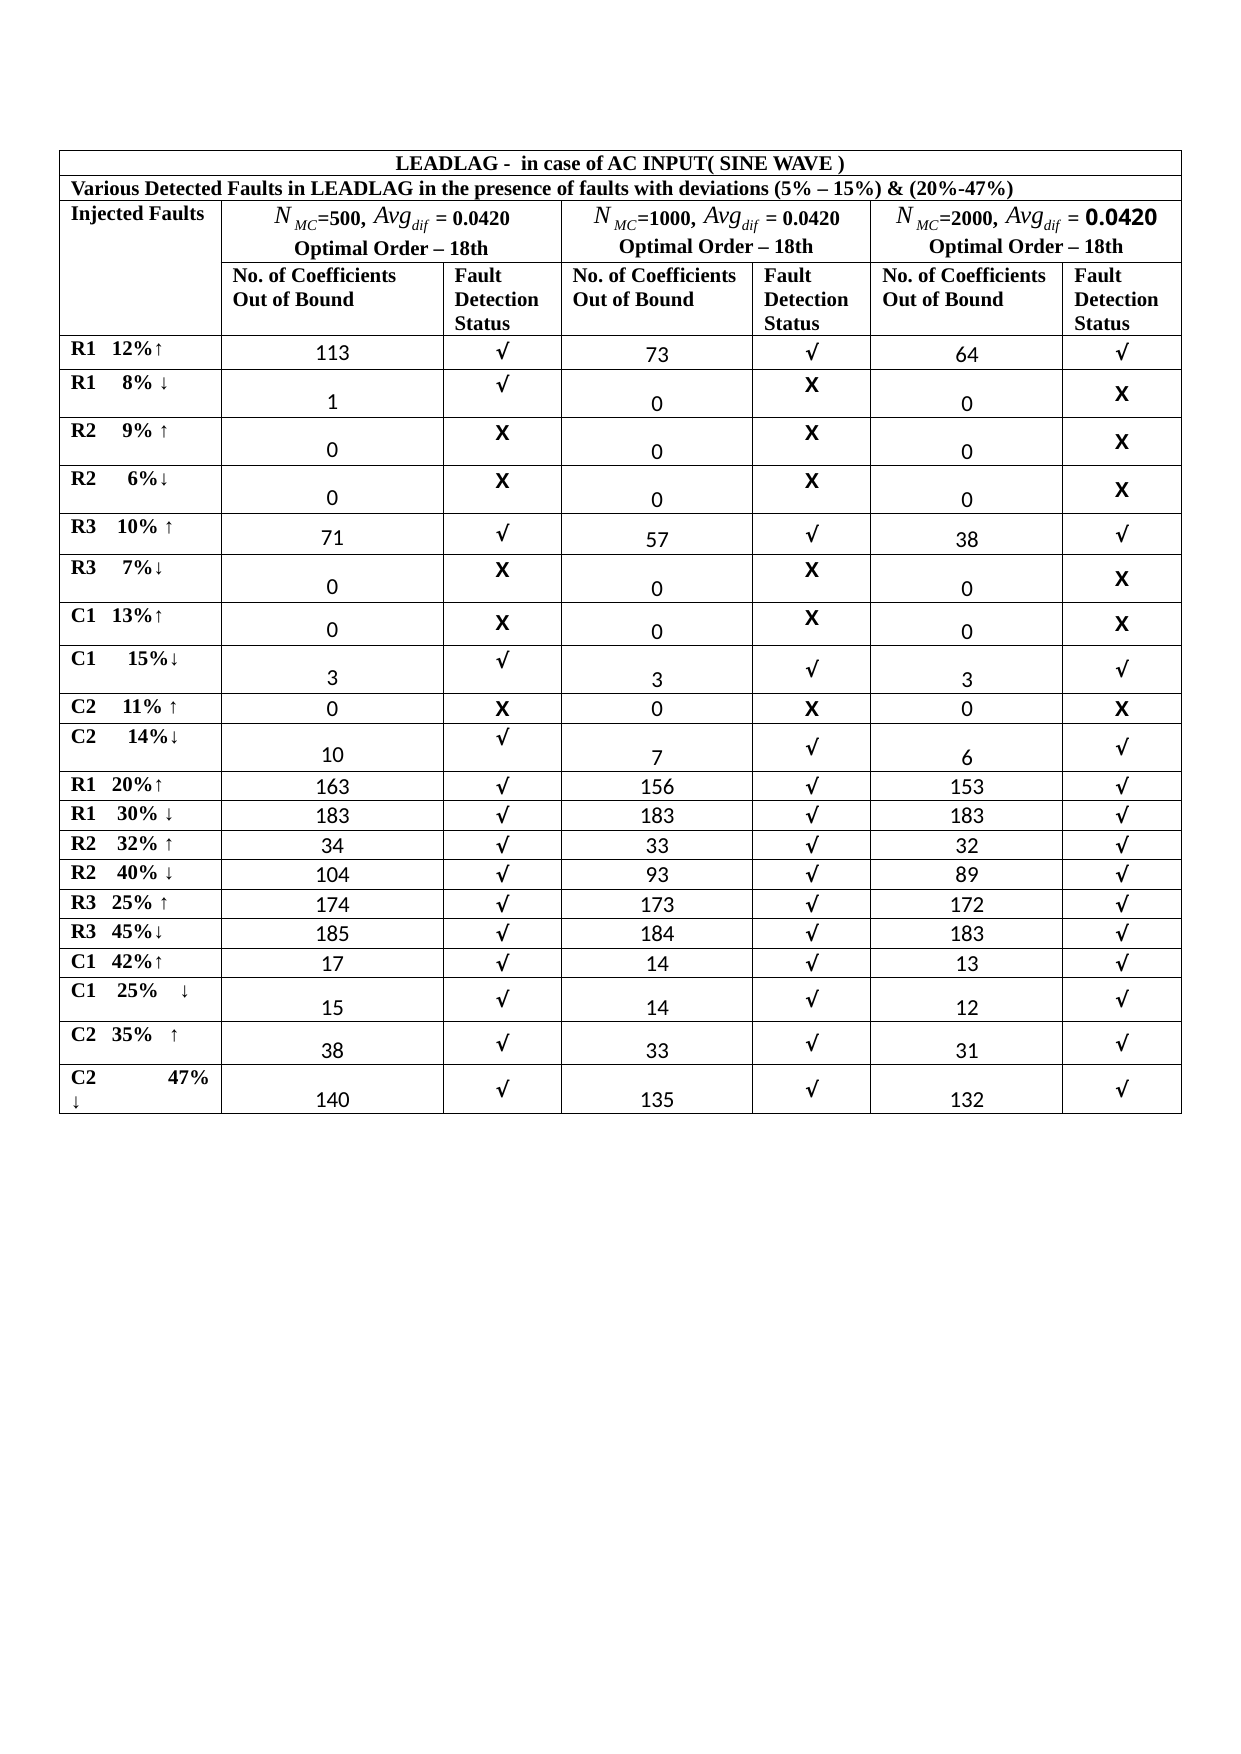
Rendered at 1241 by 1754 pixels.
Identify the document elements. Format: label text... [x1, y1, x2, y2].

table_cell √ [1063, 860, 1181, 889]
table_cell 113 [222, 336, 443, 369]
table_header LEADLAG - in case of AC INPUT( SINE WAVE ) [60, 151, 1181, 175]
table_cell 0 [562, 555, 752, 602]
table_cell C1 15%↓ [60, 646, 221, 693]
table_cell 6 [871, 724, 1062, 771]
table_cell 140 [222, 1065, 443, 1113]
table_cell 64 [871, 336, 1062, 369]
table_cell X [1063, 370, 1181, 417]
table_cell √ [444, 978, 561, 1021]
table_cell X [1063, 466, 1181, 513]
table_cell 93 [562, 860, 752, 889]
table_cell 0 [871, 466, 1062, 513]
table_cell √ [444, 646, 561, 693]
table_cell √ [753, 801, 870, 830]
table_cell 0 [222, 418, 443, 465]
table_cell R3 10% ↑ [60, 514, 221, 554]
table_cell √ [444, 1065, 561, 1113]
table_cell 10 [222, 724, 443, 771]
table_cell √ [444, 949, 561, 977]
table_cell 14 [562, 949, 752, 977]
table_cell √ [1063, 949, 1181, 977]
table_cell 17 [222, 949, 443, 977]
table_cell 0 [871, 603, 1062, 645]
table_cell C2 11% ↑ [60, 694, 221, 722]
table_cell R3 45%↓ [60, 919, 221, 948]
table_cell 183 [222, 801, 443, 830]
table_cell 0 [222, 466, 443, 513]
table_cell R2 40% ↓ [60, 860, 221, 889]
table_cell Fault Detection Status [444, 263, 561, 335]
table_cell Fault Detection Status [753, 263, 870, 335]
table_cell √ [753, 336, 870, 369]
table_cell √ [444, 890, 561, 918]
table_cell X [753, 603, 870, 645]
table_cell √ [444, 724, 561, 771]
table_cell Various Detected Faults in LEADLAG in the presence of faults with deviations (5% – 15%) & (20%-47%) [60, 176, 1181, 200]
table_cell 0 [562, 603, 752, 645]
table_cell 0 [871, 555, 1062, 602]
table_cell √ [444, 1022, 561, 1064]
table_cell √ [1063, 919, 1181, 948]
table_cell 0 [222, 603, 443, 645]
table_cell 0 [562, 370, 752, 417]
table_cell 0 [222, 555, 443, 602]
table_cell 156 [562, 772, 752, 800]
table_cell 7 [562, 724, 752, 771]
table_cell R1 8% ↓ [60, 370, 221, 417]
table_cell 153 [871, 772, 1062, 800]
table_cell √ [444, 336, 561, 369]
table_cell 3 [562, 646, 752, 693]
table_cell Fault Detection Status [1063, 263, 1181, 335]
table_cell X [444, 603, 561, 645]
table_cell √ [753, 1022, 870, 1064]
table_cell R1 30% ↓ [60, 801, 221, 830]
table_cell √ [753, 1065, 870, 1113]
table_cell 163 [222, 772, 443, 800]
table_cell X [753, 694, 870, 722]
table_cell C2 47% ↓ [60, 1065, 221, 1113]
table_cell √ [444, 801, 561, 830]
table_cell No. of Coefficients Out of Bound [871, 263, 1062, 335]
table_cell 38 [222, 1022, 443, 1064]
table_cell 104 [222, 860, 443, 889]
table_cell X [444, 418, 561, 465]
table_cell X [753, 555, 870, 602]
table_cell =1000, = 0.0420 Optimal Order – 18th [562, 201, 870, 262]
table_cell X [444, 555, 561, 602]
table_cell 185 [222, 919, 443, 948]
table_cell √ [444, 831, 561, 859]
table_cell 174 [222, 890, 443, 918]
table_cell 183 [871, 801, 1062, 830]
table_cell No. of Coefficients Out of Bound [562, 263, 752, 335]
table_cell √ [1063, 1022, 1181, 1064]
table_cell √ [1063, 1065, 1181, 1113]
table_cell =2000, = 0.0420 Optimal Order – 18th [871, 201, 1181, 262]
table_cell √ [1063, 890, 1181, 918]
table_cell X [1063, 555, 1181, 602]
table_cell 14 [562, 978, 752, 1021]
table_cell 0 [871, 418, 1062, 465]
table_cell √ [753, 890, 870, 918]
table_cell 0 [562, 694, 752, 722]
table_cell 135 [562, 1065, 752, 1113]
table_cell 183 [871, 919, 1062, 948]
table_cell √ [1063, 831, 1181, 859]
table_cell =500, = 0.0420 Optimal Order – 18th [222, 201, 561, 262]
table_cell √ [753, 831, 870, 859]
table_cell √ [1063, 978, 1181, 1021]
table_cell √ [753, 724, 870, 771]
table_cell 183 [562, 801, 752, 830]
table_cell 0 [562, 418, 752, 465]
table_cell 33 [562, 1022, 752, 1064]
table_cell 34 [222, 831, 443, 859]
table_cell √ [1063, 514, 1181, 554]
table_cell √ [753, 860, 870, 889]
table_cell √ [753, 772, 870, 800]
table_cell 73 [562, 336, 752, 369]
table_cell 0 [871, 370, 1062, 417]
table_cell 33 [562, 831, 752, 859]
table_cell √ [1063, 801, 1181, 830]
table_cell √ [444, 919, 561, 948]
table_cell X [753, 418, 870, 465]
table_cell √ [444, 514, 561, 554]
table_cell X [753, 466, 870, 513]
table_cell 31 [871, 1022, 1062, 1064]
table_cell C1 25% ↓ [60, 978, 221, 1021]
table_cell R1 20%↑ [60, 772, 221, 800]
table_cell 3 [871, 646, 1062, 693]
table_cell 57 [562, 514, 752, 554]
table_cell C1 13%↑ [60, 603, 221, 645]
table_cell R2 6%↓ [60, 466, 221, 513]
table_cell √ [1063, 772, 1181, 800]
table_cell X [444, 694, 561, 722]
table_cell √ [753, 514, 870, 554]
table_cell 3 [222, 646, 443, 693]
table_cell R2 9% ↑ [60, 418, 221, 465]
table_cell 89 [871, 860, 1062, 889]
table_cell 32 [871, 831, 1062, 859]
table_cell R2 32% ↑ [60, 831, 221, 859]
table_cell √ [753, 646, 870, 693]
table_cell R3 7%↓ [60, 555, 221, 602]
table_cell 12 [871, 978, 1062, 1021]
table_cell 132 [871, 1065, 1062, 1113]
table_cell √ [444, 370, 561, 417]
table_cell √ [753, 949, 870, 977]
table_cell √ [444, 860, 561, 889]
table_cell X [1063, 418, 1181, 465]
table_cell X [753, 370, 870, 417]
table_cell C2 35% ↑ [60, 1022, 221, 1064]
table_cell 184 [562, 919, 752, 948]
table_cell No. of Coefficients Out of Bound [222, 263, 443, 335]
table_cell √ [1063, 646, 1181, 693]
table_cell √ [753, 919, 870, 948]
table_cell 0 [871, 694, 1062, 722]
table_cell 1 [222, 370, 443, 417]
table_cell C1 42%↑ [60, 949, 221, 977]
table_cell 15 [222, 978, 443, 1021]
table_cell 71 [222, 514, 443, 554]
table_cell 0 [222, 694, 443, 722]
table_cell √ [1063, 724, 1181, 771]
table_cell 0 [562, 466, 752, 513]
table_cell X [1063, 694, 1181, 722]
table_cell 38 [871, 514, 1062, 554]
table_cell Injected Faults [60, 201, 221, 335]
table_cell √ [444, 772, 561, 800]
table_cell R1 12%↑ [60, 336, 221, 369]
table_cell 173 [562, 890, 752, 918]
table_cell 172 [871, 890, 1062, 918]
table_cell √ [1063, 336, 1181, 369]
table_cell R3 25% ↑ [60, 890, 221, 918]
table_cell √ [753, 978, 870, 1021]
table_cell X [444, 466, 561, 513]
table_cell X [1063, 603, 1181, 645]
table_cell 13 [871, 949, 1062, 977]
table_cell C2 14%↓ [60, 724, 221, 771]
